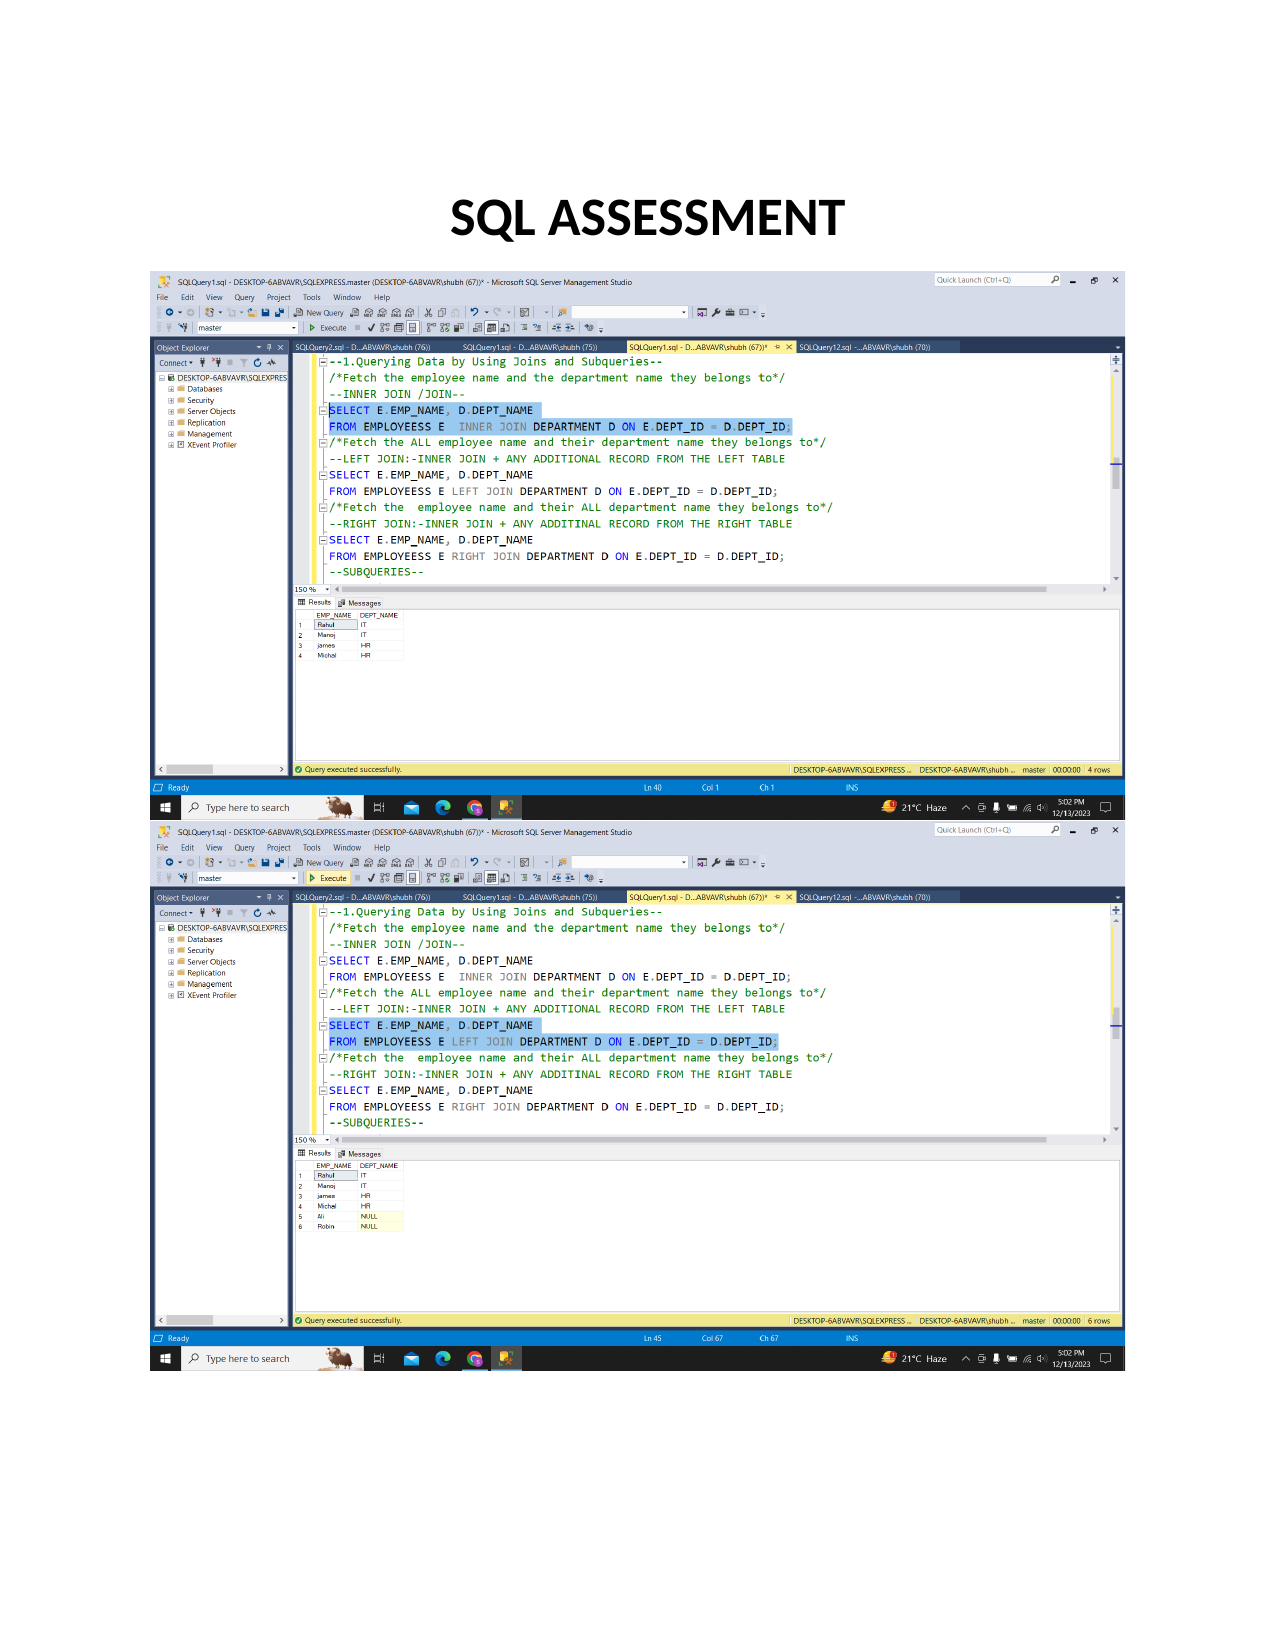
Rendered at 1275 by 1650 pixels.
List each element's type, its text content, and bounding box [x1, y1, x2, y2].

picture [150, 271, 1125, 820]
text SQL ASSESSMENT [450, 150, 1125, 249]
picture [150, 821, 1125, 1371]
